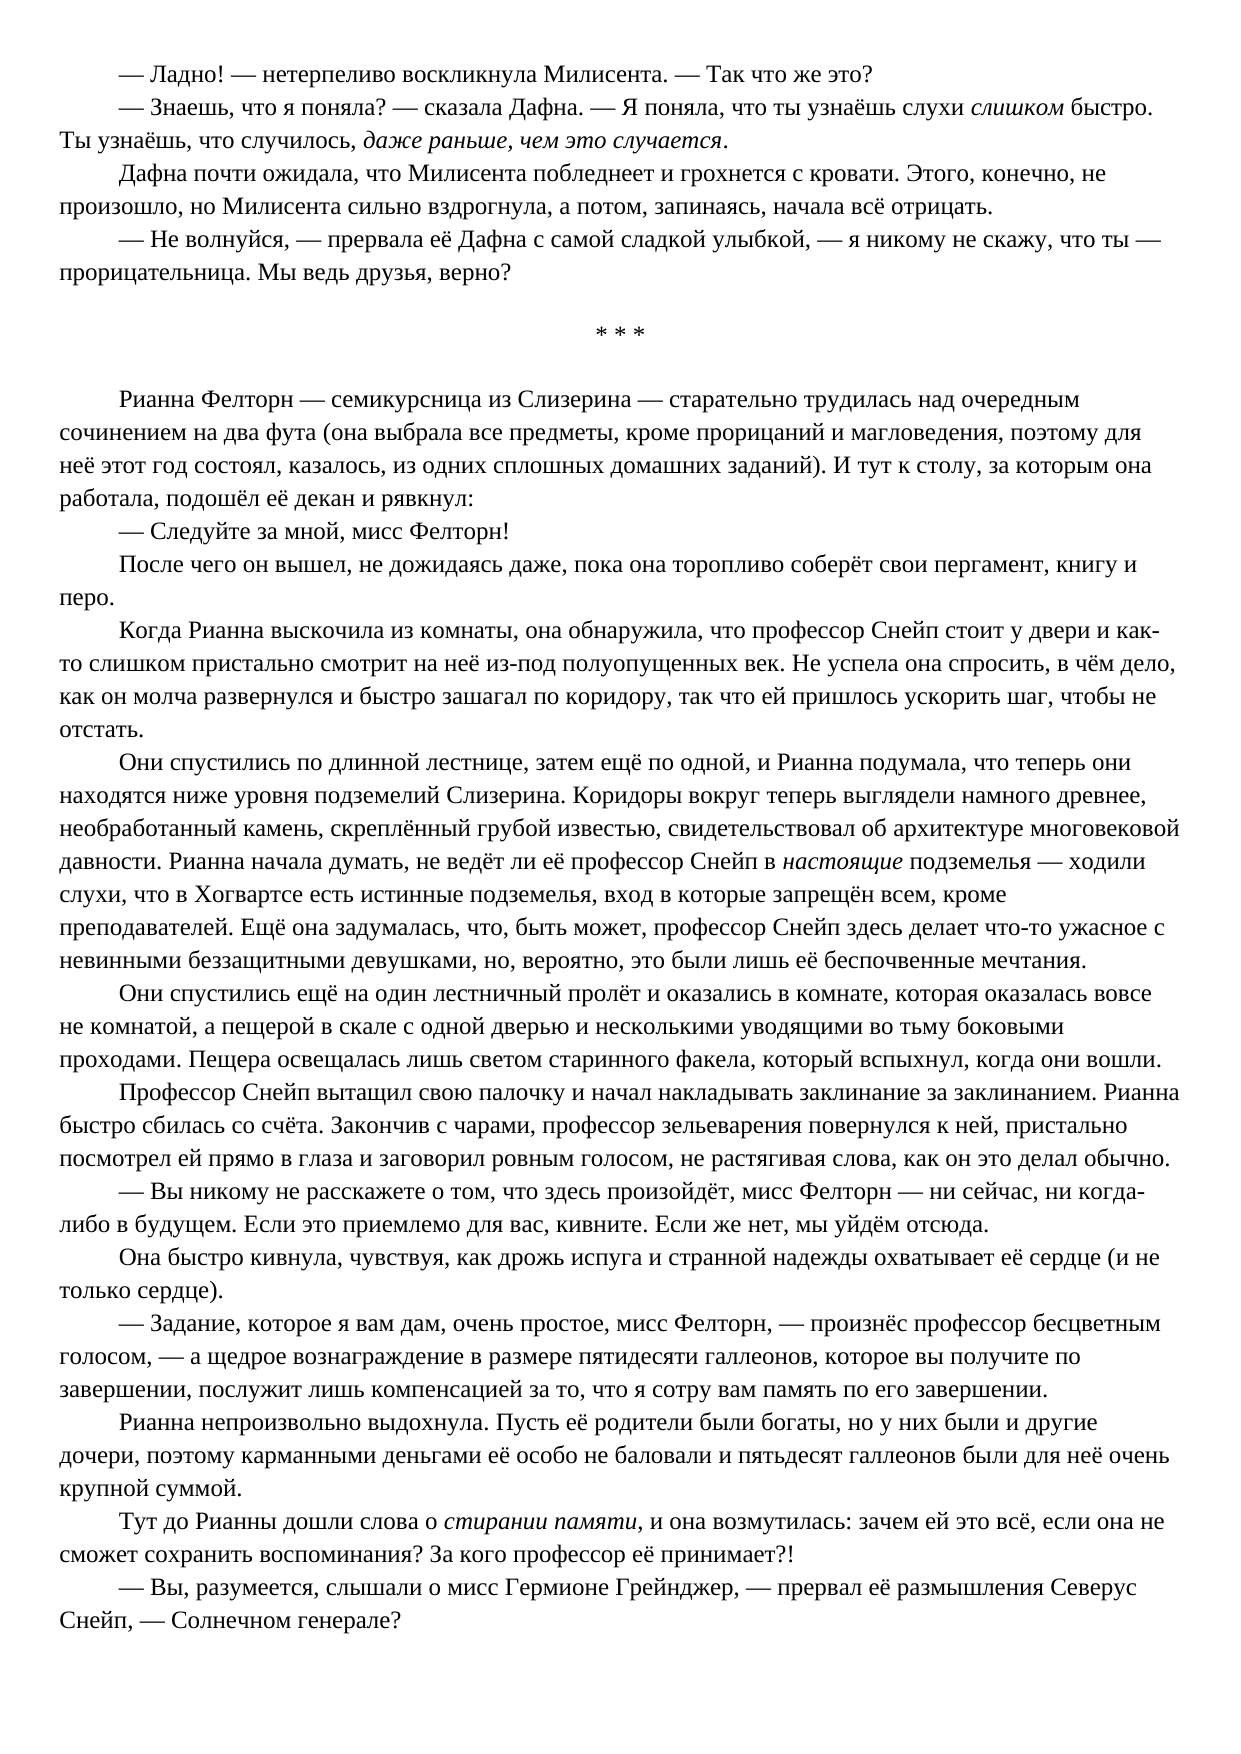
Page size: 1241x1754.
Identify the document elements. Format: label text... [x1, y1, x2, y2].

text — Следуйте за мной, мисс Фелторн! [59, 516, 1181, 544]
text — Не волнуйся, — прервала её Дафна с самой сладкой улыбкой, — я никому не скажу, что ты — прорицательница. Мы ведь друзья, верно? [59, 224, 1181, 286]
text — Знаешь, что я поняла? — сказала Дафна. — Я поняла, что ты узнаёшь слухи слишком быстро. Ты узнаёшь, что случилось, даже раньше, чем это случается. [59, 92, 1181, 154]
text Они спустились по длинной лестнице, затем ещё по одной, и Рианна подумала, что теперь они находятся ниже уровня подземелий Слизерина. Коридоры вокруг теперь выглядели намного древнее, необработанный камень, скреплённый грубой известью, свидетельствовал об архитектуре многовековой давности. Рианна начала думать, не ведёт ли её профессор Снейп в настоящие подземелья — ходили слухи, что в Хогвартсе есть истинные подземелья, вход в которые запрещён всем, кроме преподавателей. Ещё она задумалась, что, быть может, профессор Снейп здесь делает что-то ужасное с невинными беззащитными девушками, но, вероятно, это были лишь её беспочвенные мечтания. [59, 747, 1181, 974]
text Она быстро кивнула, чувствуя, как дрожь испуга и странной надежды охватывает её сердце (и не только сердце). [59, 1242, 1181, 1304]
text * * * [59, 320, 1181, 349]
text Профессор Снейп вытащил свою палочку и начал накладывать заклинание за заклинанием. Рианна быстро сбилась со счёта. Закончив с чарами, профессор зельеварения повернулся к ней, пристально посмотрел ей прямо в глаза и заговорил ровным голосом, не растягивая слова, как он это делал обычно. [59, 1077, 1181, 1172]
text Дафна почти ожидала, что Милисента побледнеет и грохнется с кровати. Этого, конечно, не произошло, но Милисента сильно вздрогнула, а потом, запинаясь, начала всё отрицать. [59, 158, 1181, 220]
text После чего он вышел, не дожидаясь даже, пока она торопливо соберёт свои пергамент, книгу и перо. [59, 549, 1181, 611]
text — Вы никому не расскажете о том, что здесь произойдёт, мисс Фелторн — ни сейчас, ни когда-либо в будущем. Если это приемлемо для вас, кивните. Если же нет, мы уйдём отсюда. [59, 1176, 1181, 1238]
text Когда Рианна выскочила из комнаты, она обнаружила, что профессор Снейп стоит у двери и как-то слишком пристально смотрит на неё из-под полуопущенных век. Не успела она спросить, в чём дело, как он молча развернулся и быстро зашагал по коридору, так что ей пришлось ускорить шаг, чтобы не отстать. [59, 615, 1181, 743]
text — Задание, которое я вам дам, очень простое, мисс Фелторн, — произнёс профессор бесцветным голосом, — а щедрое вознаграждение в размере пятидесяти галлеонов, которое вы получите по завершении, послужит лишь компенсацией за то, что я сотру вам память по его завершении. [59, 1308, 1181, 1403]
text Рианна непроизвольно выдохнула. Пусть её родители были богаты, но у них были и другие дочери, поэтому карманными деньгами её особо не баловали и пятьдесят галлеонов были для неё очень крупной суммой. [59, 1407, 1181, 1502]
text Рианна Фелторн — семикурсница из Слизерина — старательно трудилась над очередным сочинением на два фута (она выбрала все предметы, кроме прорицаний и магловедения, поэтому для неё этот год состоял, казалось, из одних сплошных домашних заданий). И тут к столу, за которым она работала, подошёл её декан и рявкнул: [59, 384, 1181, 511]
text Они спустились ещё на один лестничный пролёт и оказались в комнате, которая оказалась вовсе не комнатой, а пещерой в скале с одной дверью и несколькими уводящими во тьму боковыми проходами. Пещера освещалась лишь светом старинного факела, который вспыхнул, когда они вошли. [59, 978, 1181, 1073]
text — Ладно! — нетерпеливо воскликнула Милисента. — Так что же это? [59, 59, 1181, 88]
text — Вы, разумеется, слышали о мисс Гермионе Грейнджер, — прервал её размышления Северус Снейп, — Солнечном генерале? [59, 1572, 1181, 1634]
